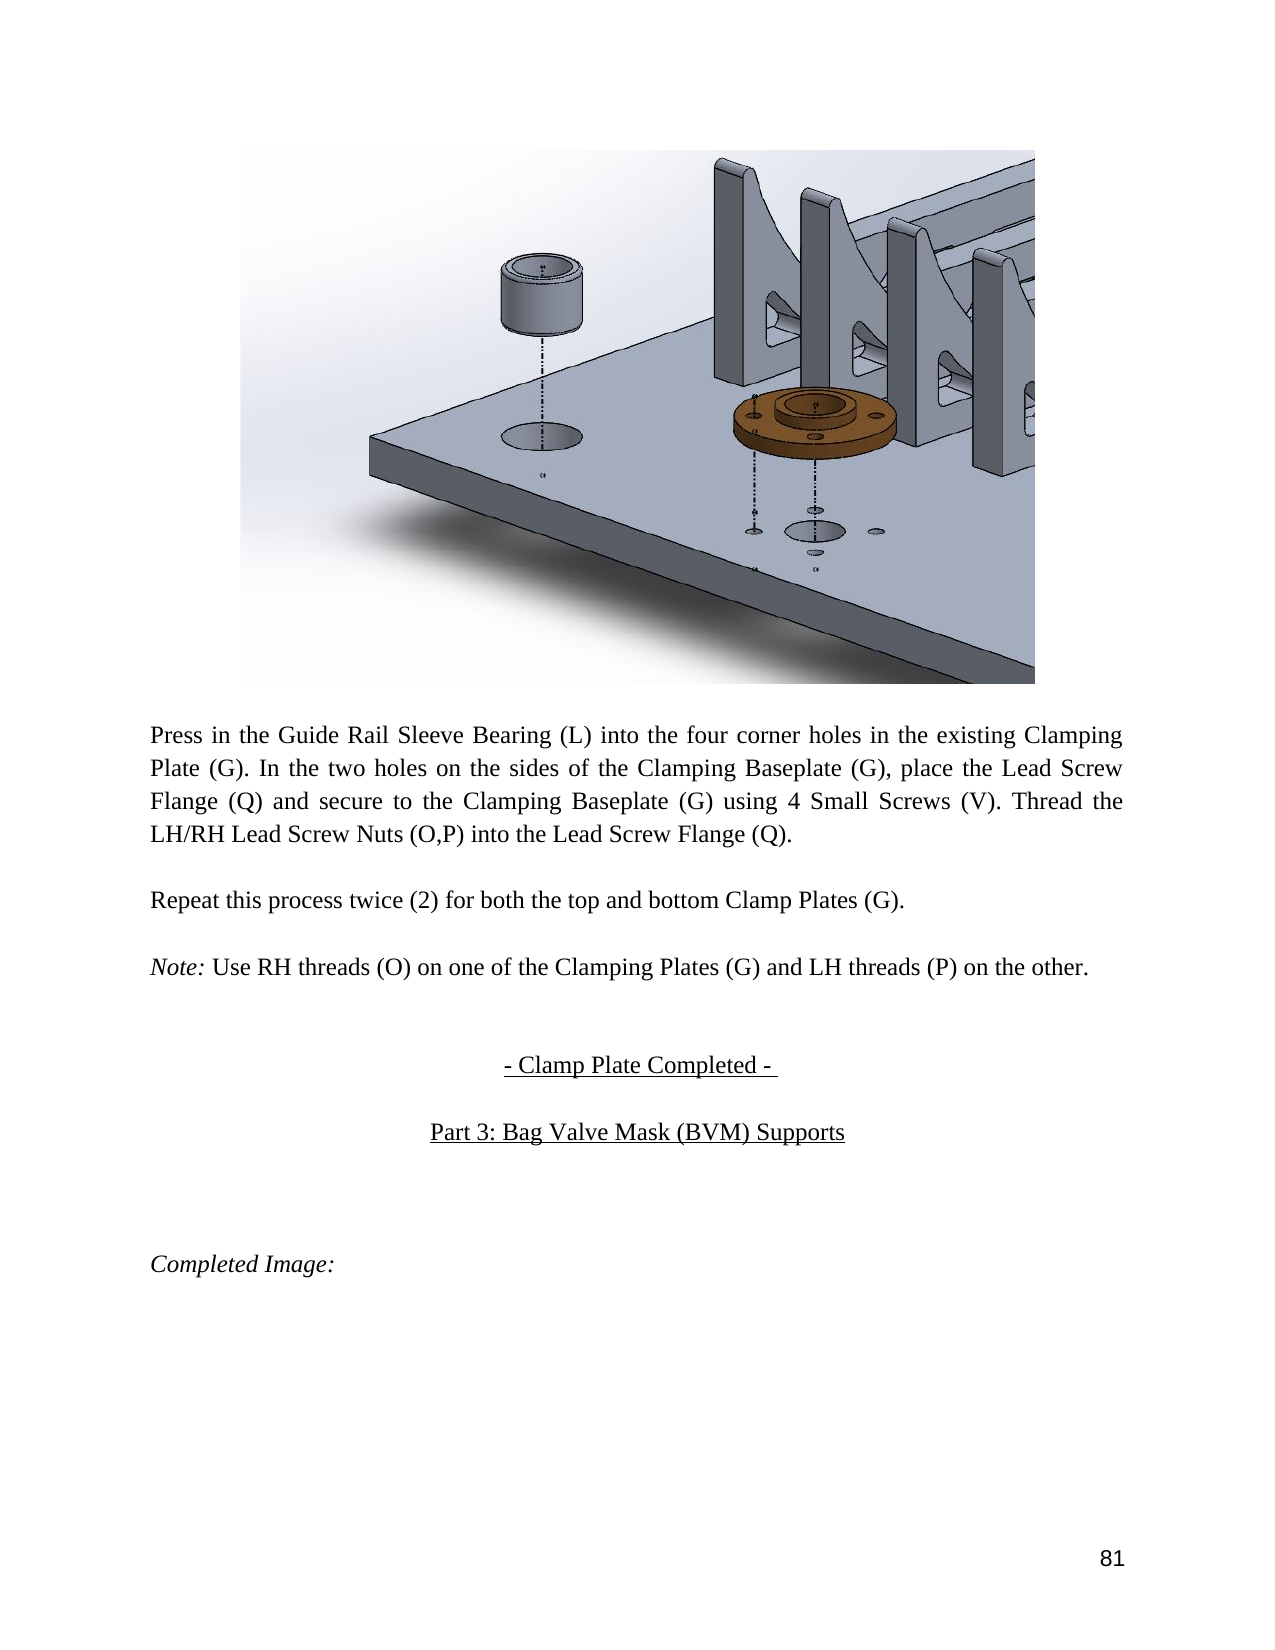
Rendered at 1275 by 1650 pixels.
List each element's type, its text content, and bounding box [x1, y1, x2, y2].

text - Clamp Plate Completed - [150, 1051, 1125, 1079]
text Press in the Guide Rail Sleeve Bearing (L) into the four corner holes in the existing Clamping Plate (G). In the two holes on the sides of the Clamping Baseplate (G), place the Lead Screw Flange (Q) and secure to the Clamping Baseplate (G) using 4 Small Screws (V). Thread the LH/RH Lead Screw Nuts (O,P) into the Lead Screw Flange (Q). [150, 720, 1125, 848]
text Repeat this process twice (2) for both the top and bottom Clamp Plates (G). [150, 886, 1125, 914]
text Completed Image: [150, 1249, 1125, 1277]
picture [240, 150, 1035, 684]
text Note: Use RH threads (O) on one of the Clamping Plates (G) and LH threads (P) on the other. [150, 952, 1125, 980]
text Part 3: Bag Valve Mask (BVM) Supports [150, 1117, 1125, 1145]
